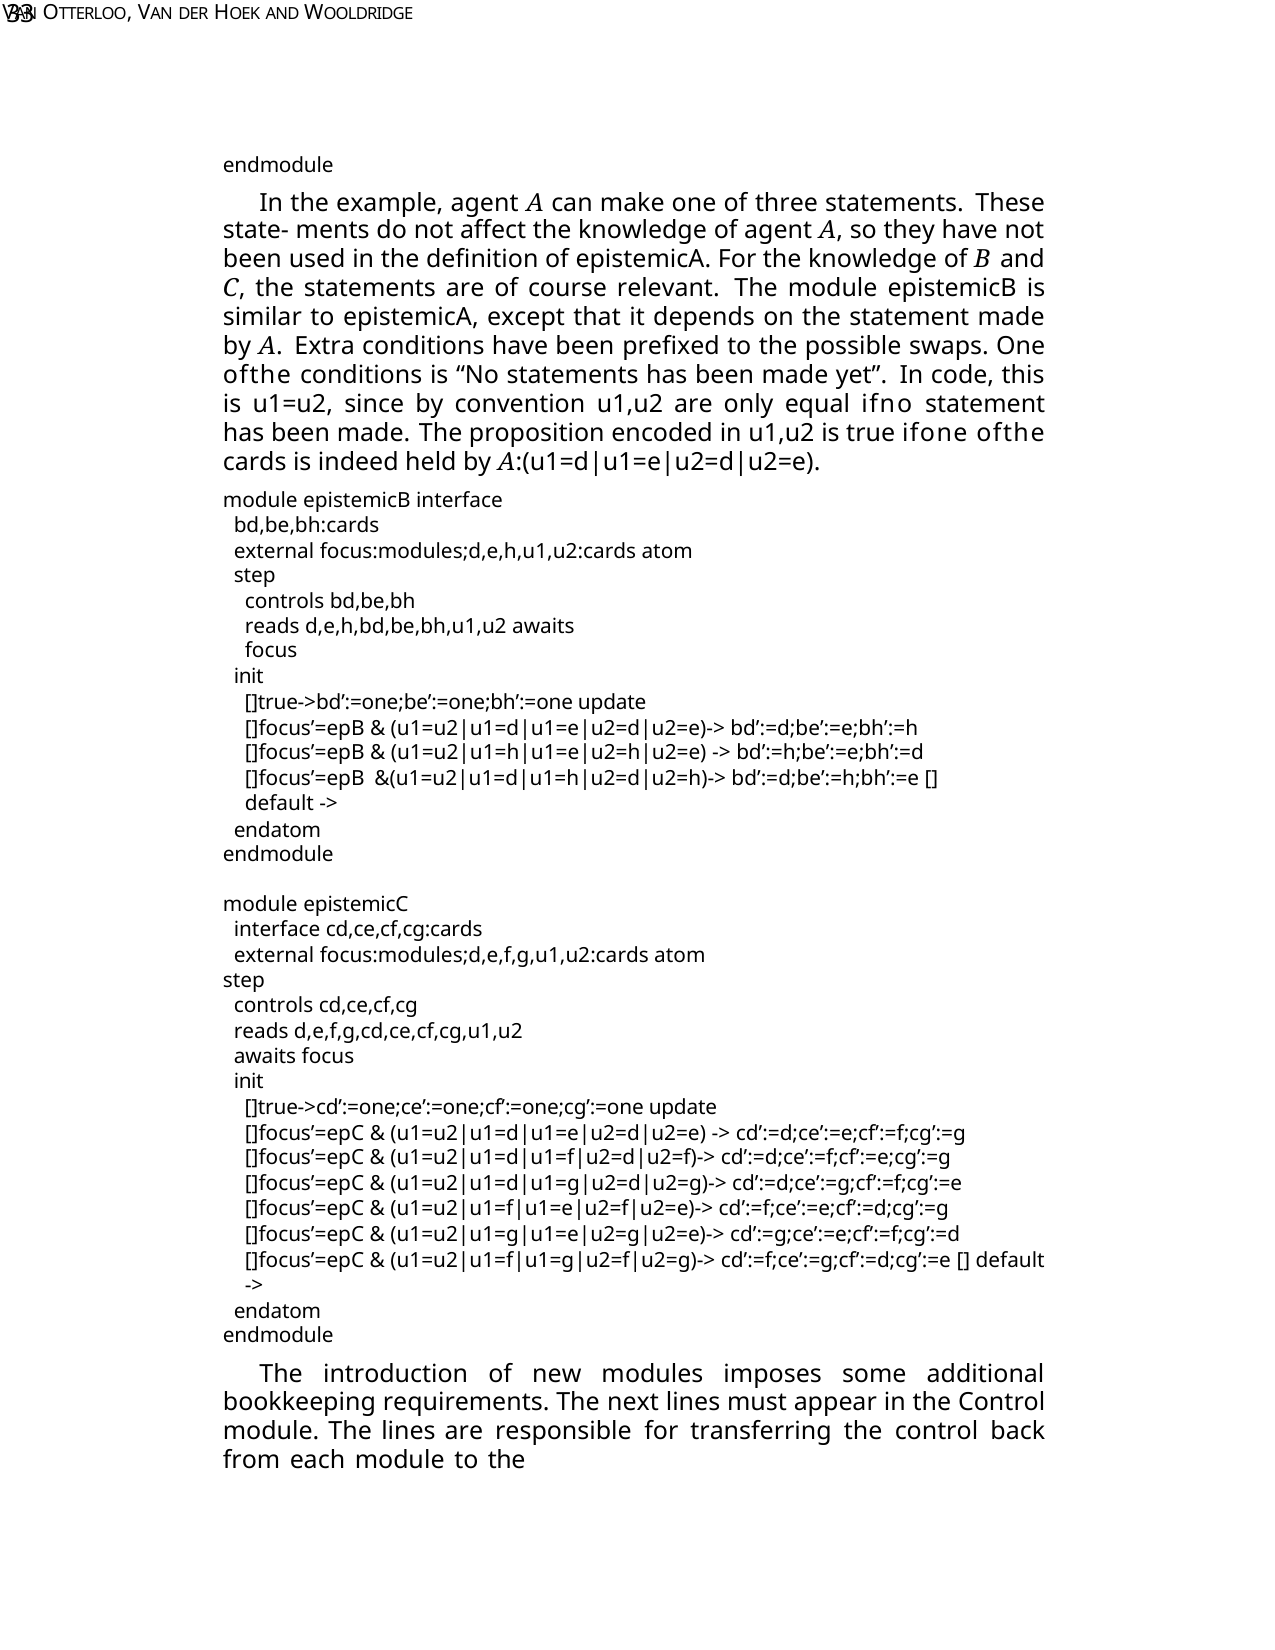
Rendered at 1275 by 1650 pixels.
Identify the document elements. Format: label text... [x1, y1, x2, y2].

text external focus:modules;d,e,h,u1,u2:cards atom step [233, 538, 710, 588]
text controls bd,be,bh [244, 588, 1096, 613]
text []true->cd’:=one;ce’:=one;cf’:=one;cg’:=one update [233, 1094, 768, 1119]
text In the example, agent A can make one of three statements. These state- ments do not affect the knowledge of agent A, so they have not been used in the definition of epistemicA. For the knowledge of B and C, the statements are of course relevant. The module epistemicB is similar to epistemicA, except that it depends on the statement made by A. Extra conditions have been prefixed to the possible swaps. One ofthe conditions is “No statements has been made yet”. In code, this is u1=u2, since by convention u1,u2 are only equal ifno statement has been made. The proposition encoded in u1,u2 is true ifone ofthe cards is indeed held by A:(u1=d|u1=e|u2=d|u2=e). [223, 188, 1045, 478]
text endmodule [223, 150, 1096, 178]
text The introduction of new modules imposes some additional bookkeeping requirements. The next lines must appear in the Control module. The lines are responsible for transferring the control back from each module to the [223, 1360, 1045, 1476]
text interface cd,ce,cf,cg:cards [233, 917, 1096, 941]
text endatom endmodule [223, 1299, 403, 1349]
text init [233, 664, 1096, 688]
text endatom endmodule [223, 817, 403, 868]
text external focus:modules;d,e,f,g,u1,u2:cards atom step [223, 942, 710, 993]
text module epistemicB interface bd,be,bh:cards [223, 487, 505, 538]
text reads d,e,h,bd,be,bh,u1,u2 awaits focus [244, 614, 589, 664]
text module epistemicC [223, 890, 1096, 917]
text []focus’=epB & (u1=u2|u1=d|u1=e|u2=d|u2=e)-> bd’:=d;be’:=e;bh’:=h []focus’=epB & (u1=u2|u1=h|u1=e|u2=h|u2=e) -> bd’:=h;be’:=e;bh’:=d []focus’=epB &(u1=u2|u1=d|u1=h|u2=d|u2=h)-> bd’:=d;be’:=h;bh’:=e [] default -> [244, 714, 966, 817]
text []true->bd’:=one;be’:=one;bh’:=one update [233, 689, 649, 714]
text reads d,e,f,g,cd,ce,cf,cg,u1,u2 awaits focus [233, 1018, 589, 1069]
text controls cd,ce,cf,cg [233, 993, 1096, 1017]
text init [233, 1069, 1096, 1093]
text []focus’=epC & (u1=u2|u1=d|u1=e|u2=d|u2=e) -> cd’:=d;ce’:=e;cf’:=f;cg’:=g []focus’=epC & (u1=u2|u1=d|u1=f|u2=d|u2=f)-> cd’:=d;ce’:=f;cf’:=e;cg’:=g []focus’=epC & (u1=u2|u1=d|u1=g|u2=d|u2=g)-> cd’:=d;ce’:=g;cf’:=f;cg’:=e []focus’=epC & (u1=u2|u1=f|u1=e|u2=f|u2=e)-> cd’:=f;ce’:=e;cf’:=d;cg’:=g []focus’=epC & (u1=u2|u1=g|u1=e|u2=g|u2=e)-> cd’:=g;ce’:=e;cf’:=f;cg’:=d []focus’=epC & (u1=u2|u1=f|u1=g|u2=f|u2=g)-> cd’:=f;ce’:=g;cf’:=d;cg’:=e [] default -> [244, 1119, 1052, 1299]
